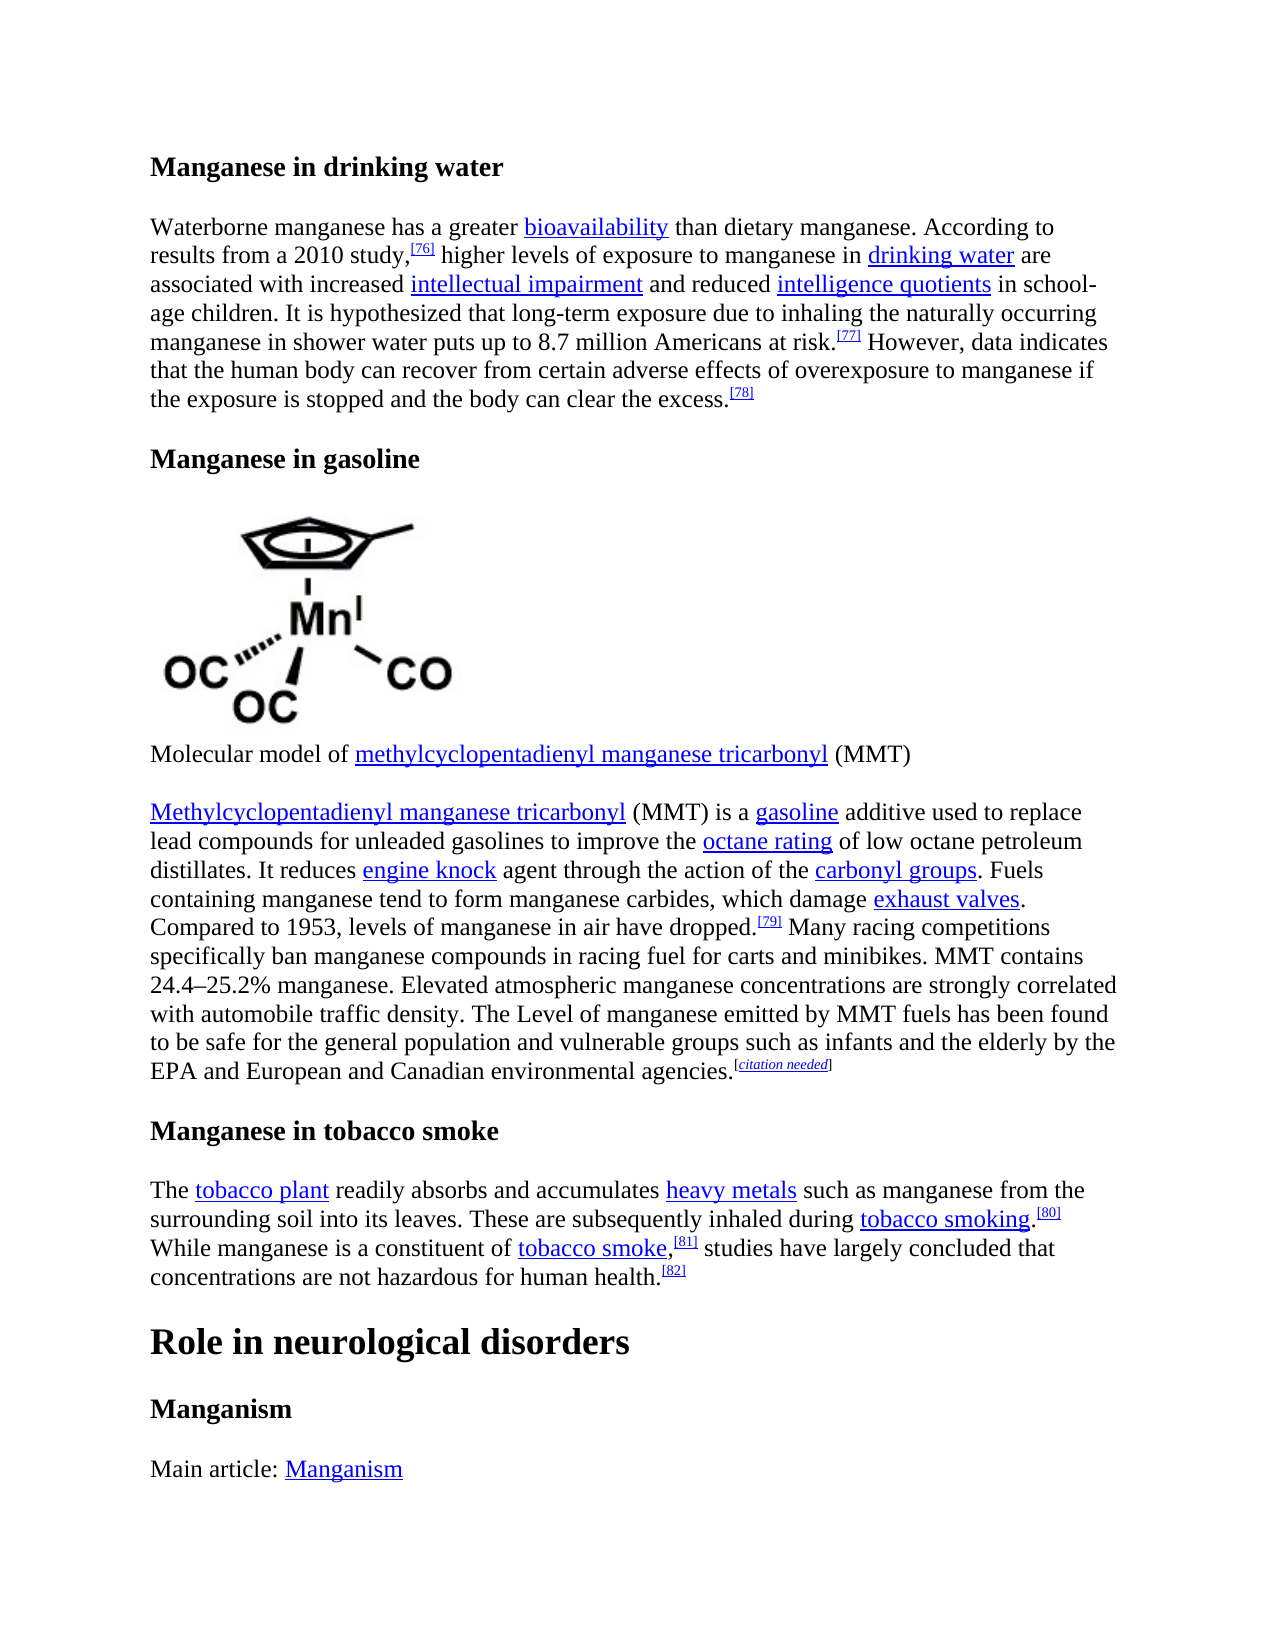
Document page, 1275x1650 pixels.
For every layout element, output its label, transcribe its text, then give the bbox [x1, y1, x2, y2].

text Manganism [150, 1392, 1125, 1424]
text Main article: Manganism [150, 1454, 1125, 1482]
text Molecular model of methylcyclopentadienyl manganese tricarbonyl (MMT) [150, 739, 1125, 768]
text Role in neurological disorders [150, 1320, 1125, 1363]
text Waterborne manganese has a greater bioavailability than dietary manganese. According to results from a 2010 study,[76] higher levels of exposure to manganese in drinking water are associated with increased intellectual impairment and reduced intelligence quotients in school-age children. It is hypothesized that long-term exposure due to inhaling the naturally occurring manganese in shower water puts up to 8.7 million Americans at risk.[77] However, data indicates that the human body can recover from certain adverse effects of overexposure to manganese if the exposure is stopped and the body can clear the excess.[78] [150, 212, 1125, 413]
text Manganese in drinking water [150, 150, 1125, 182]
picture [150, 503, 469, 740]
text The tobacco plant readily absorbs and accumulates heavy metals such as manganese from the surrounding soil into its leaves. These are subsequently inhaled during tobacco smoking.[80] While manganese is a constituent of tobacco smoke,[81] studies have largely concluded that concentrations are not hazardous for human health.[82] [150, 1176, 1125, 1291]
text Manganese in tobacco smoke [150, 1114, 1125, 1146]
text Manganese in gasoline [150, 442, 1125, 474]
text Methylcyclopentadienyl manganese tricarbonyl (MMT) is a gasoline additive used to replace lead compounds for unleaded gasolines to improve the octane rating of low octane petroleum distillates. It reduces engine knock agent through the action of the carbonyl groups. Fuels containing manganese tend to form manganese carbides, which damage exhaust valves. Compared to 1953, levels of manganese in air have dropped.[79] Many racing competitions specifically ban manganese compounds in racing fuel for carts and minibikes. MMT contains 24.4–25.2% manganese. Elevated atmospheric manganese concentrations are strongly correlated with automobile traffic density. The Level of manganese emitted by MMT fuels has been found to be safe for the general population and vulnerable groups such as infants and the elderly by the EPA and European and Canadian environmental agencies.[citation needed] [150, 797, 1125, 1085]
